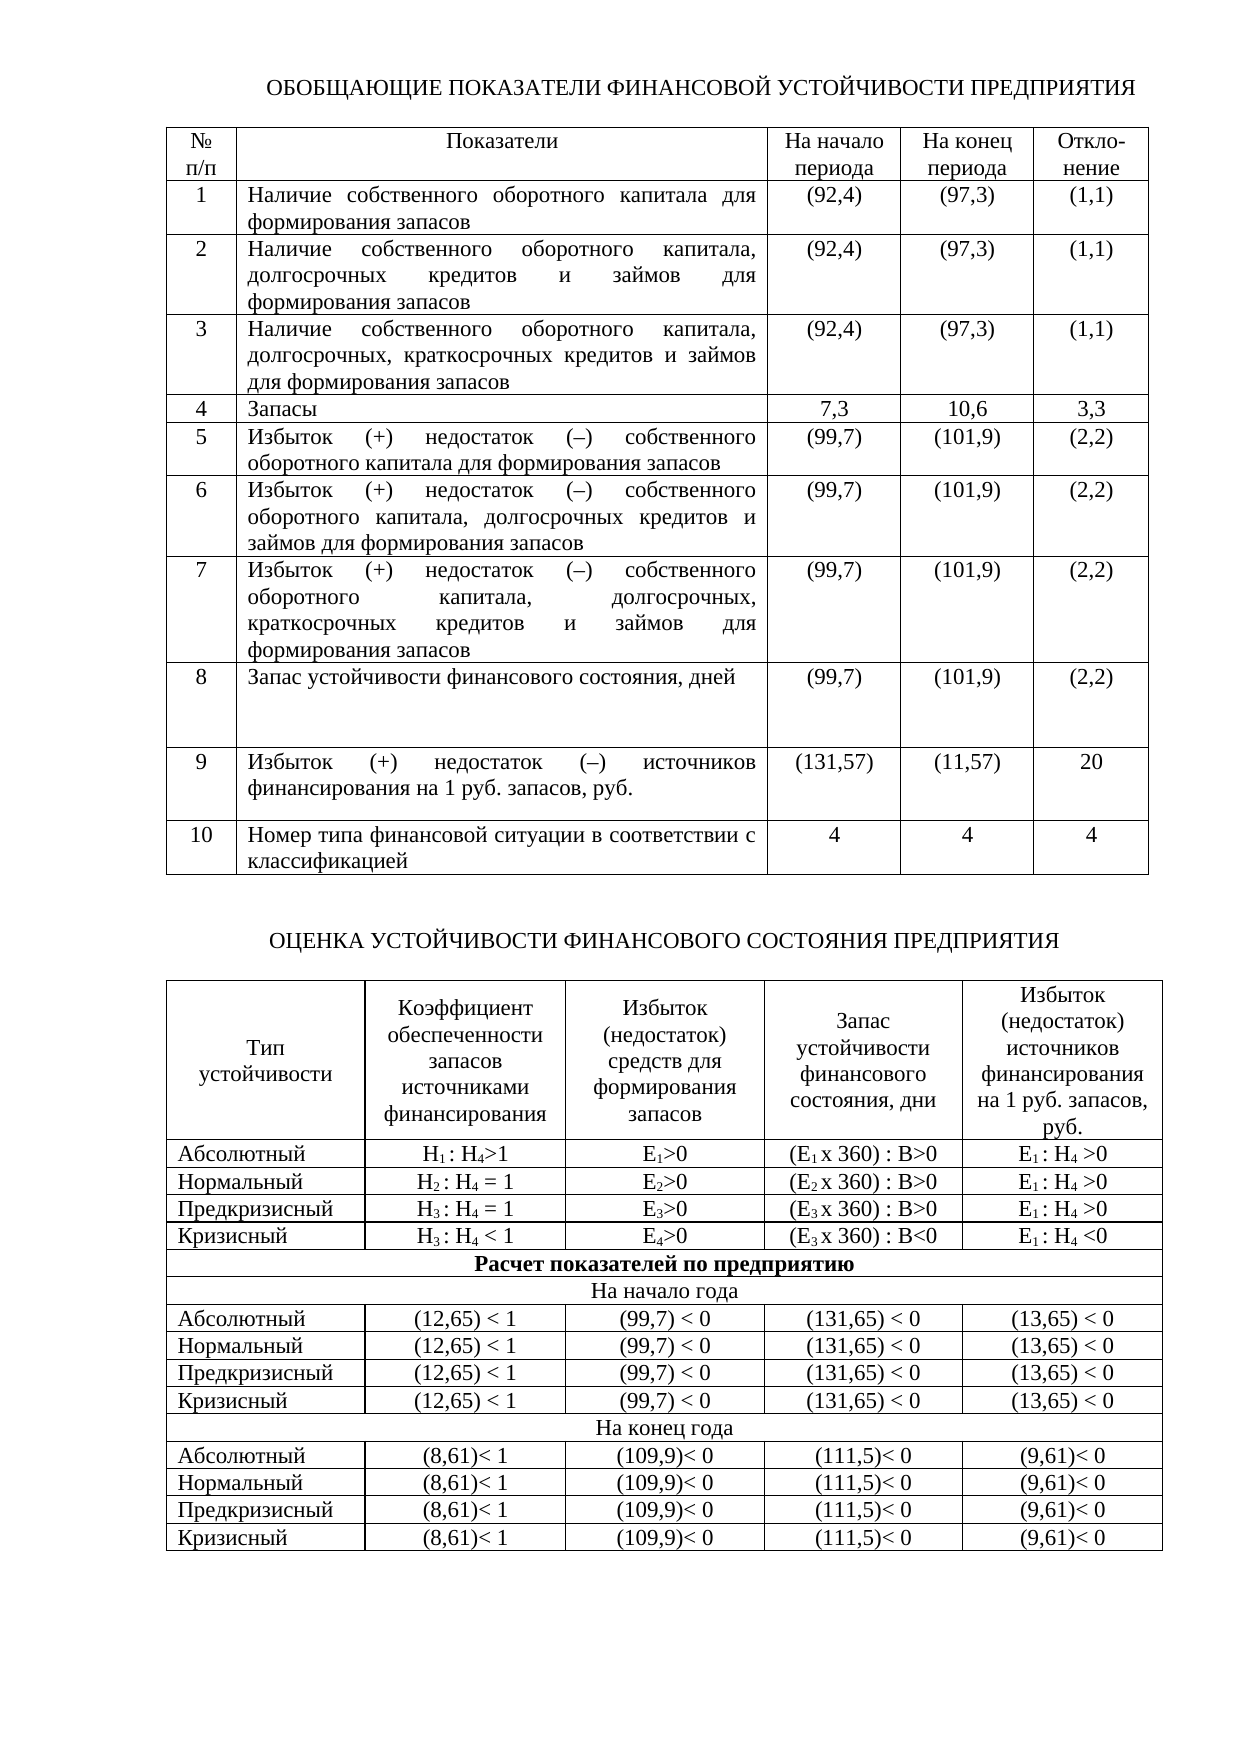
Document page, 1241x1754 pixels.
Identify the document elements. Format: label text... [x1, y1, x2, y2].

table_cell Предкризисный [167, 1496, 364, 1523]
table_header Показатели [237, 128, 767, 180]
table_cell 8 [167, 663, 236, 747]
table_cell (99,7) [768, 557, 900, 662]
table_cell (97,3) [901, 235, 1033, 314]
table_cell Абсолютный [167, 1305, 364, 1331]
table_cell (97,3) [901, 315, 1033, 394]
table_cell (99,7) ˂ 0 [566, 1332, 764, 1358]
table_cell (Е1 х 360) : В>0 [765, 1140, 962, 1167]
table_cell 6 [167, 476, 236, 556]
table_cell (2,2) [1034, 476, 1148, 556]
table_cell (12,65) ˂ 1 [366, 1387, 565, 1413]
table_header На конец периода [901, 128, 1033, 180]
table_cell (101,9) [901, 476, 1033, 556]
table_cell 9 [167, 748, 236, 820]
table_cell Наличие собственного оборотного капитала, долгосрочных, краткосрочных кредитов и займов для формирования запасов [237, 315, 767, 394]
table_cell Избыток (+) недостаток (–) собственного оборотного капитала, долгосрочных кредитов и займов для формирования запасов [237, 476, 767, 556]
table_cell 7 [167, 557, 236, 662]
table_cell Кризисный [167, 1387, 364, 1413]
table_header № п/п [167, 128, 236, 180]
table_cell (111,5)˂ 0 [765, 1496, 962, 1523]
table_cell 2 [167, 235, 236, 314]
table_cell Абсолютный [167, 1442, 364, 1468]
table_cell Е2>0 [566, 1168, 764, 1194]
table_cell Запасы [237, 395, 767, 422]
table_header Избыток (недостаток) источников финансирования на 1 руб. запасов, руб. [963, 981, 1162, 1139]
table_cell (13,65) ˂ 0 [963, 1387, 1162, 1413]
table_cell (131,65) ˂ 0 [765, 1360, 962, 1386]
table_cell (2,2) [1034, 663, 1148, 747]
table_cell (8,61)˂ 1 [366, 1496, 565, 1523]
table_cell (8,61)˂ 1 [366, 1524, 565, 1550]
table_cell (2,2) [1034, 423, 1148, 475]
table_cell (9,61)˂ 0 [963, 1442, 1162, 1468]
table_cell (8,61)˂ 1 [366, 1442, 565, 1468]
table_cell 10 [167, 821, 236, 874]
table_cell Номер типа финансовой ситуации в соответствии с классификацией [237, 821, 767, 874]
table_cell (97,3) [901, 181, 1033, 234]
table_cell (131,57) [768, 748, 900, 820]
table_cell 1 [167, 181, 236, 234]
table_cell 20 [1034, 748, 1148, 820]
table_cell (111,5)˂ 0 [765, 1469, 962, 1495]
table_cell (131,65) ˂ 0 [765, 1387, 962, 1413]
table_cell Н3 : Н4 = 1 [366, 1195, 565, 1221]
table_cell 3 [167, 315, 236, 394]
table_cell (1,1) [1034, 235, 1148, 314]
table_cell Н3 : Н4 < 1 [366, 1223, 565, 1249]
table_cell 4 [901, 821, 1033, 874]
table_cell (109,9)˂ 0 [566, 1469, 764, 1495]
table_cell Е1 : Н4 >0 [963, 1140, 1162, 1167]
table_cell 3,3 [1034, 395, 1148, 422]
table_cell (Е3 х 360) : В<0 [765, 1223, 962, 1249]
table_cell (8,61)˂ 1 [366, 1469, 565, 1495]
table_cell (101,9) [901, 423, 1033, 475]
table_header Откло-нение [1034, 128, 1148, 180]
table_cell (92,4) [768, 235, 900, 314]
table_cell Кризисный [167, 1223, 364, 1249]
table_cell Запас устойчивости финансового состояния, дней [237, 663, 767, 747]
table_cell (Е2 х 360) : В>0 [765, 1168, 962, 1194]
table_cell (99,7) ˂ 0 [566, 1360, 764, 1386]
table_cell (99,7) ˂ 0 [566, 1387, 764, 1413]
table_cell (13,65) ˂ 0 [963, 1360, 1162, 1386]
table_cell (131,65) ˂ 0 [765, 1332, 962, 1358]
table_header Избыток (недостаток) средств для формирования запасов [566, 981, 764, 1139]
table_cell (92,4) [768, 315, 900, 394]
table_header На начало периода [768, 128, 900, 180]
table_cell (92,4) [768, 181, 900, 234]
table_cell (111,5)˂ 0 [765, 1524, 962, 1550]
table_cell Избыток (+) недостаток (–) собственного оборотного капитала для формирования запасов [237, 423, 767, 475]
table_header Коэффициент обеспеченности запасов источниками финансирования [366, 981, 565, 1139]
table_cell (1,1) [1034, 315, 1148, 394]
table_cell (13,65) ˂ 0 [963, 1305, 1162, 1331]
table_cell На начало года [167, 1277, 1162, 1304]
table_cell (11,57) [901, 748, 1033, 820]
table_cell Нормальный [167, 1332, 364, 1358]
table_cell (99,7) [768, 423, 900, 475]
table_cell Кризисный [167, 1524, 364, 1550]
table_cell Наличие собственного оборотного капитала, долгосрочных кредитов и займов для формирования запасов [237, 235, 767, 314]
table_header Запас устойчивости финансового состояния, дни [765, 981, 962, 1139]
table_cell (1,1) [1034, 181, 1148, 234]
table_cell (12,65) ˂ 1 [366, 1360, 565, 1386]
table_cell (Е3 х 360) : В>0 [765, 1195, 962, 1221]
table_cell Е1 : Н4 >0 [963, 1168, 1162, 1194]
table_cell (131,65) ˂ 0 [765, 1305, 962, 1331]
table_cell (9,61)˂ 0 [963, 1496, 1162, 1523]
table_cell 4 [167, 395, 236, 422]
table_header Тип устойчивости [167, 981, 364, 1139]
table_cell (111,5)˂ 0 [765, 1442, 962, 1468]
table_cell (99,7) ˂ 0 [566, 1305, 764, 1331]
table_cell (12,65) ˂ 1 [366, 1332, 565, 1358]
table_cell (99,7) [768, 476, 900, 556]
table_cell 10,6 [901, 395, 1033, 422]
table_cell (109,9)˂ 0 [566, 1496, 764, 1523]
table_cell Расчет показателей по предприятию [167, 1250, 1162, 1276]
table_cell Избыток (+) недостаток (–) источников финансирования на 1 руб. запасов, руб. [237, 748, 767, 820]
table_cell Е1 : Н4 <0 [963, 1223, 1162, 1249]
text ОБОБЩАЮЩИЕ ПОКАЗАТЕЛИ ФИНАНСОВОЙ УСТОЙЧИВОСТИ ПРЕДПРИЯТИЯ [177, 74, 1152, 100]
table_cell Е3>0 [566, 1195, 764, 1221]
table_cell (9,61)˂ 0 [963, 1524, 1162, 1550]
table_cell (9,61)˂ 0 [963, 1469, 1162, 1495]
table_cell Наличие собственного оборотного капитала для формирования запасов [237, 181, 767, 234]
table_cell Предкризисный [167, 1360, 364, 1386]
table_cell (109,9)˂ 0 [566, 1442, 764, 1468]
table_cell (101,9) [901, 663, 1033, 747]
table_cell (101,9) [901, 557, 1033, 662]
table_cell Н1 : Н4>1 [366, 1140, 565, 1167]
table_cell Н2 : Н4 = 1 [366, 1168, 565, 1194]
table_cell Абсолютный [167, 1140, 364, 1167]
table_cell Е4>0 [566, 1223, 764, 1249]
table_cell Нормальный [167, 1168, 364, 1194]
table_cell 4 [768, 821, 900, 874]
table_cell 7,3 [768, 395, 900, 422]
table_cell (13,65) ˂ 0 [963, 1332, 1162, 1358]
table_cell (12,65) ˂ 1 [366, 1305, 565, 1331]
table_cell Предкризисный [167, 1195, 364, 1221]
table_cell (109,9)˂ 0 [566, 1524, 764, 1550]
table_cell На конец года [167, 1414, 1162, 1441]
table_cell 4 [1034, 821, 1148, 874]
table_cell Е1>0 [566, 1140, 764, 1167]
table_cell Нормальный [167, 1469, 364, 1495]
table_cell Е1 : Н4 >0 [963, 1195, 1162, 1221]
text ОЦЕНКА УСТОЙЧИВОСТИ ФИНАНСОВОГО СОСТОЯНИЯ ПРЕДПРИЯТИЯ [177, 927, 1152, 954]
table_cell 5 [167, 423, 236, 475]
table_cell (2,2) [1034, 557, 1148, 662]
table_cell Избыток (+) недостаток (–) собственного оборотного капитала, долгосрочных, краткосрочных кредитов и займов для формирования запасов [237, 557, 767, 662]
table_cell (99,7) [768, 663, 900, 747]
